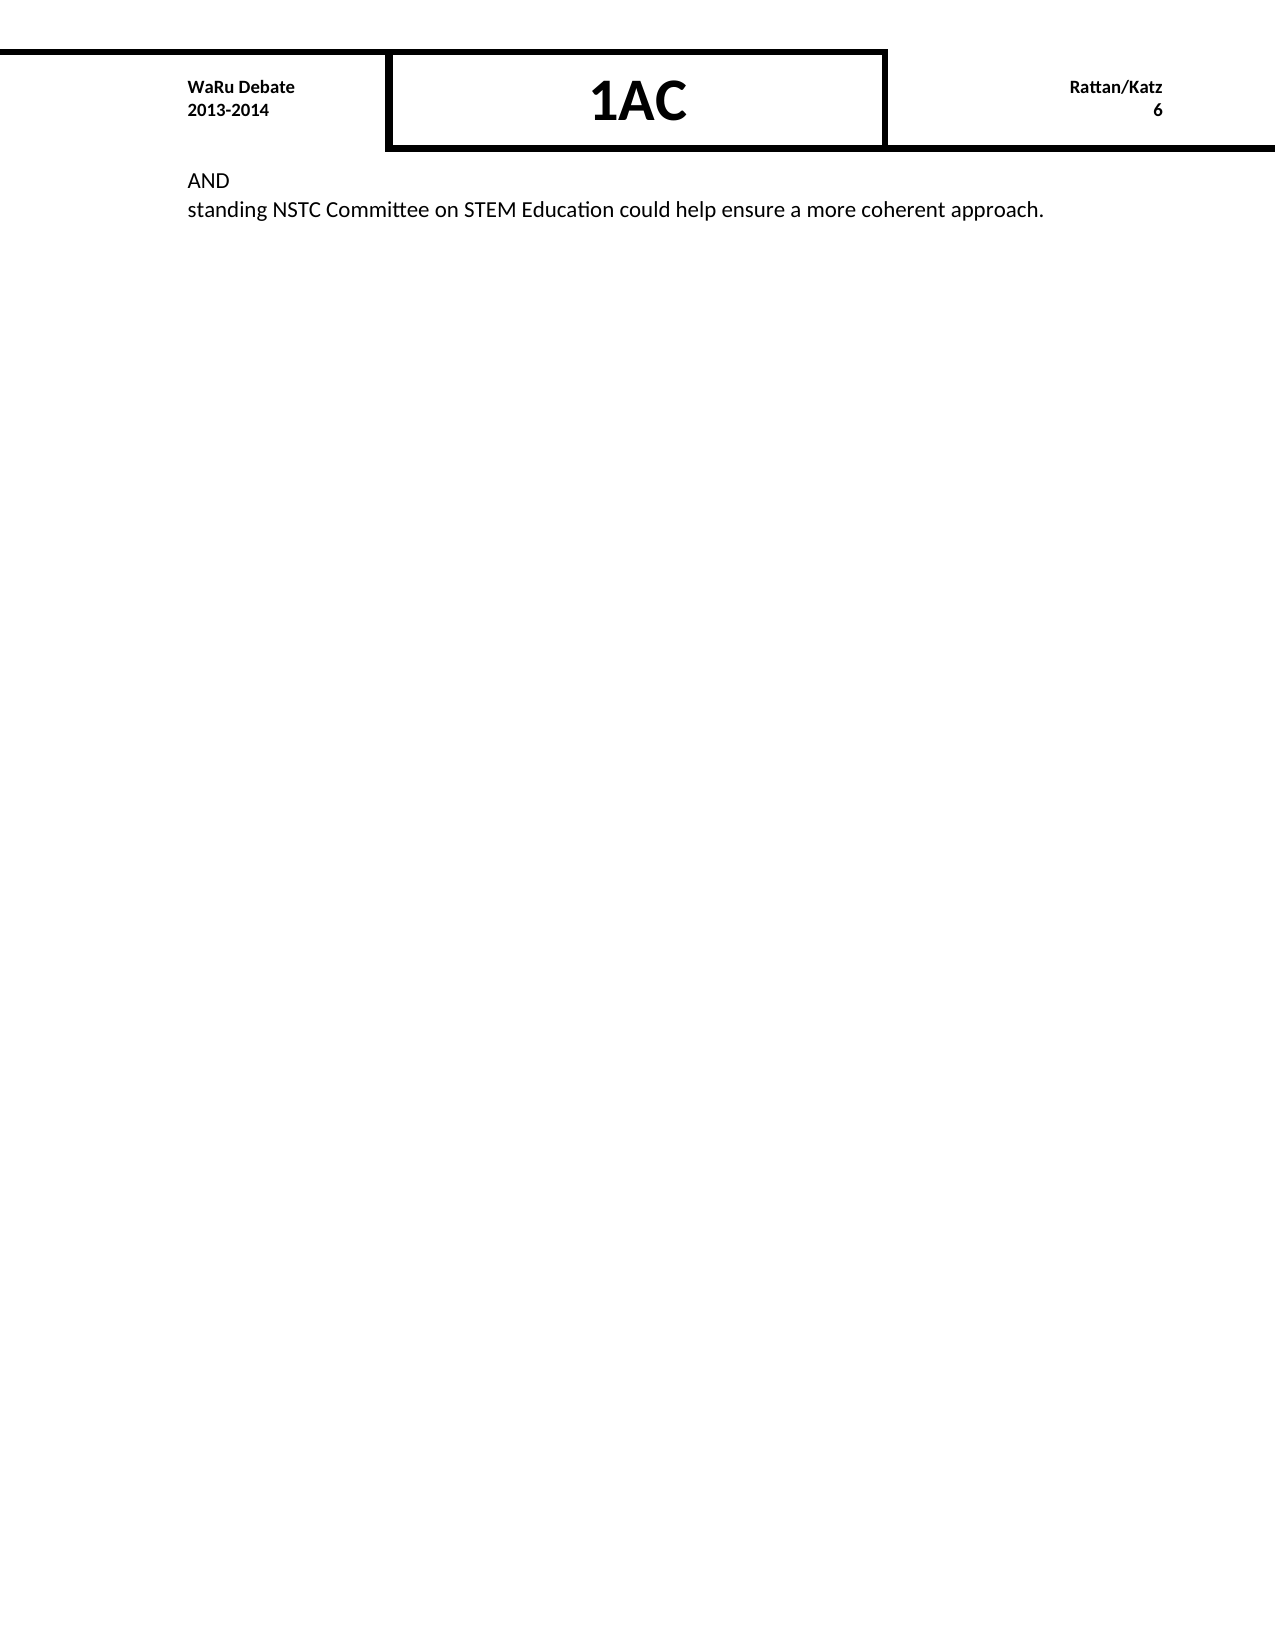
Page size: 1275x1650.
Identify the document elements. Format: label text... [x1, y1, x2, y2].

text standing NSTC Committee on STEM Education could help ensure a more coherent approach. [187, 195, 1087, 223]
text AND [187, 167, 1087, 195]
